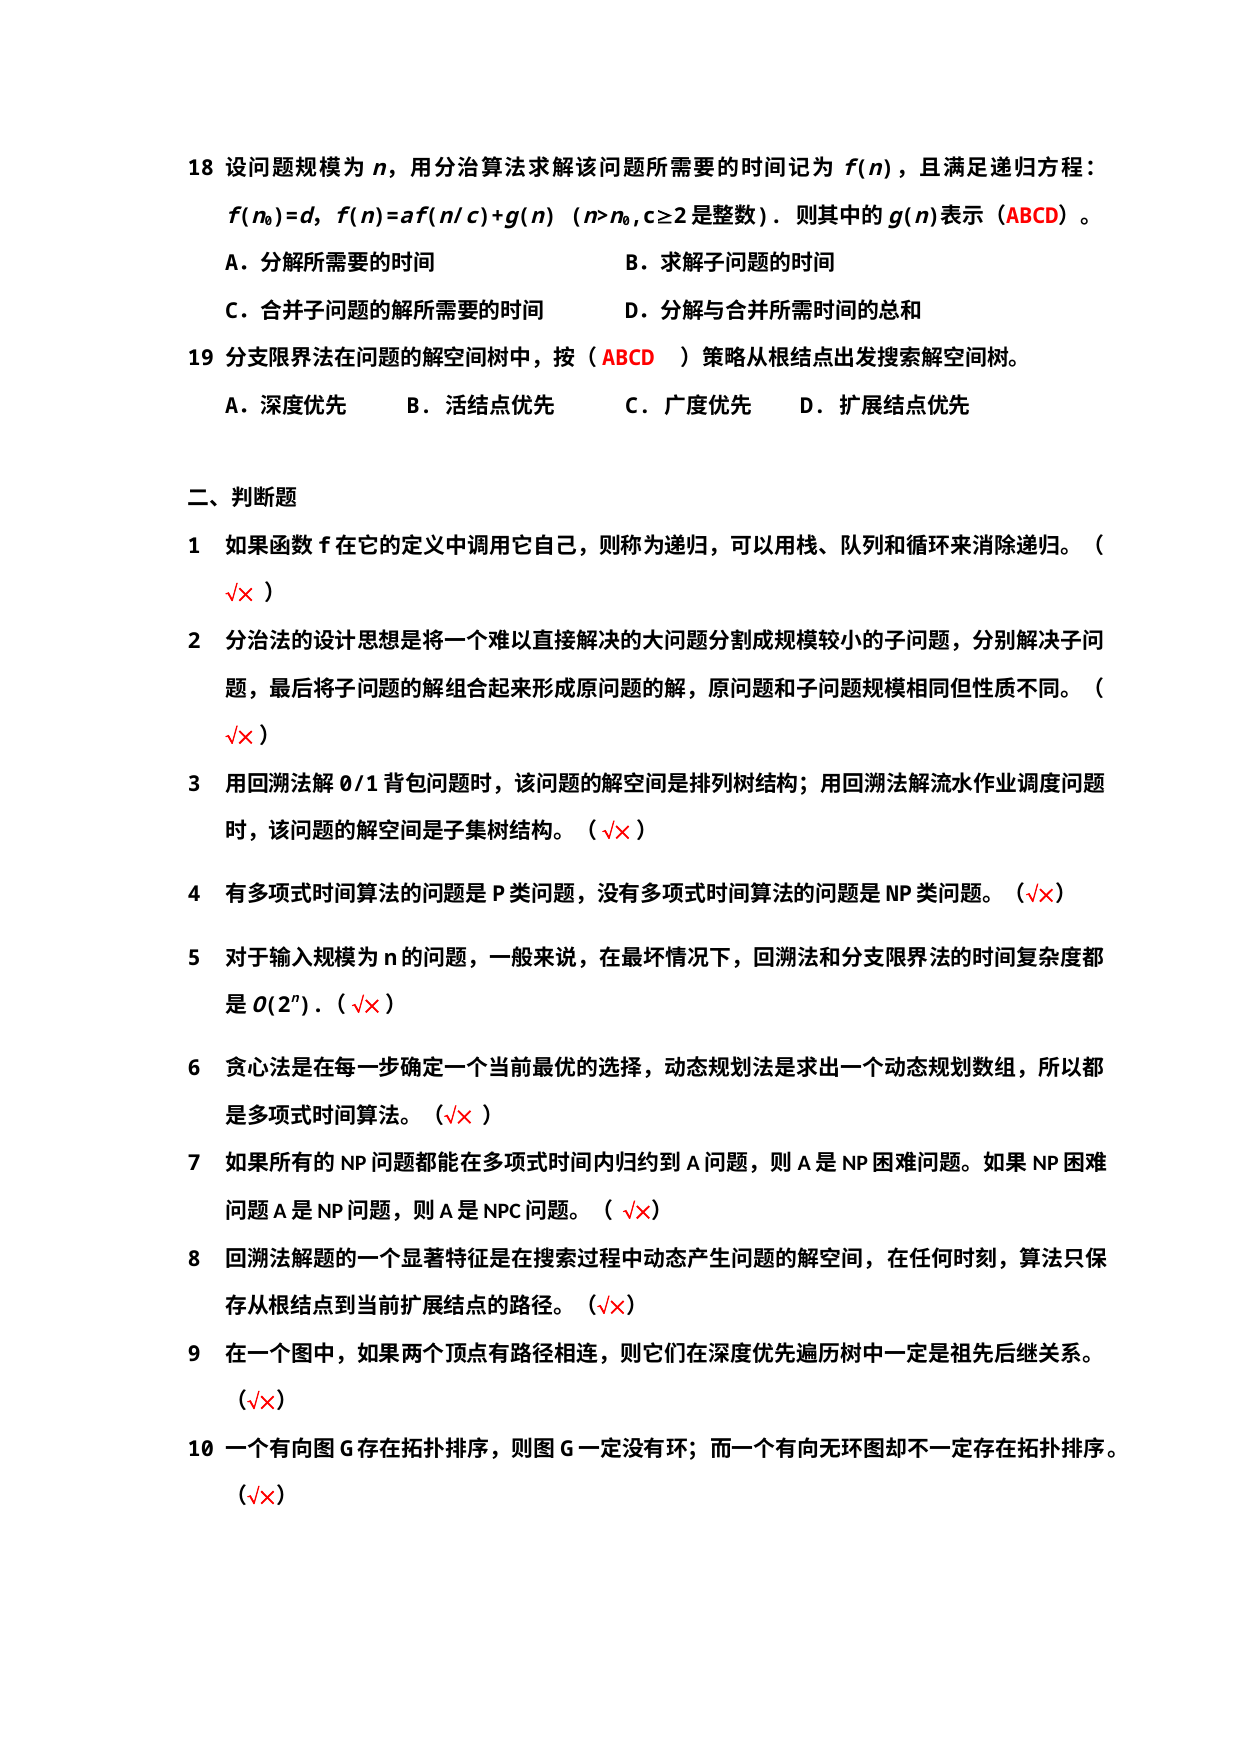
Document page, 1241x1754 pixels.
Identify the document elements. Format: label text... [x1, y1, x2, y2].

subtitle 二、判断题 [187, 480, 1107, 512]
list 一个有向图G存在拓扑排序，则图G一定没有环；而一个有向无环图却不一定存在拓扑排序。（） [187, 1431, 1107, 1510]
text A．深度优先 B. 活结点优先 C. 广度优先 D. 扩展结点优先 [187, 388, 1107, 420]
list 用回溯法解0/1背包问题时，该问题的解空间是排列树结构；用回溯法解流水作业调度问题时，该问题的解空间是子集树结构。（ ） [187, 766, 1107, 845]
list 有多项式时间算法的问题是P类问题，没有多项式时间算法的问题是NP类问题。（） [187, 876, 1107, 908]
list 设问题规模为n，用分治算法求解该问题所需要的时间记为f(n)，且满足递归方程：f(n0)=d，f(n)=af(n/c)+g(n) (n>n0,c2是整数). 则其中的g(n)表示（ABCD）。 [187, 150, 1107, 229]
list 如果所有的NP问题都能在多项式时间内归约到A问题，则A是NP困难问题。如果NP困难问题A是NP问题，则A是NPC问题。（ ） [187, 1145, 1107, 1225]
list 对于输入规模为n的问题，一般来说，在最坏情况下，回溯法和分支限界法的时间复杂度都是O(2n).（ ） [187, 939, 1107, 1019]
list 贪心法是在每一步确定一个当前最优的选择，动态规划法是求出一个动态规划数组，所以都是多项式时间算法。（ ） [187, 1050, 1107, 1129]
list 回溯法解题的一个显著特征是在搜索过程中动态产生问题的解空间，在任何时刻，算法只保存从根结点到当前扩展结点的路径。（） [187, 1241, 1107, 1320]
list 分支限界法在问题的解空间树中，按（ ABCD ）策略从根结点出发搜索解空间树。 [187, 340, 1107, 372]
list 分治法的设计思想是将一个难以直接解决的大问题分割成规模较小的子问题，分别解决子问题，最后将子问题的解组合起来形成原问题的解，原问题和子问题规模相同但性质不同。（ ） [187, 623, 1107, 750]
text A．分解所需要的时间 B．求解子问题的时间 [187, 245, 1107, 277]
list 如果函数f在它的定义中调用它自己，则称为递归，可以用栈、队列和循环来消除递归。（ ） [187, 528, 1107, 607]
text C．合并子问题的解所需要的时间 D．分解与合并所需时间的总和 [187, 293, 1107, 324]
list 在一个图中，如果两个顶点有路径相连，则它们在深度优先遍历树中一定是祖先后继关系。（） [187, 1336, 1107, 1415]
